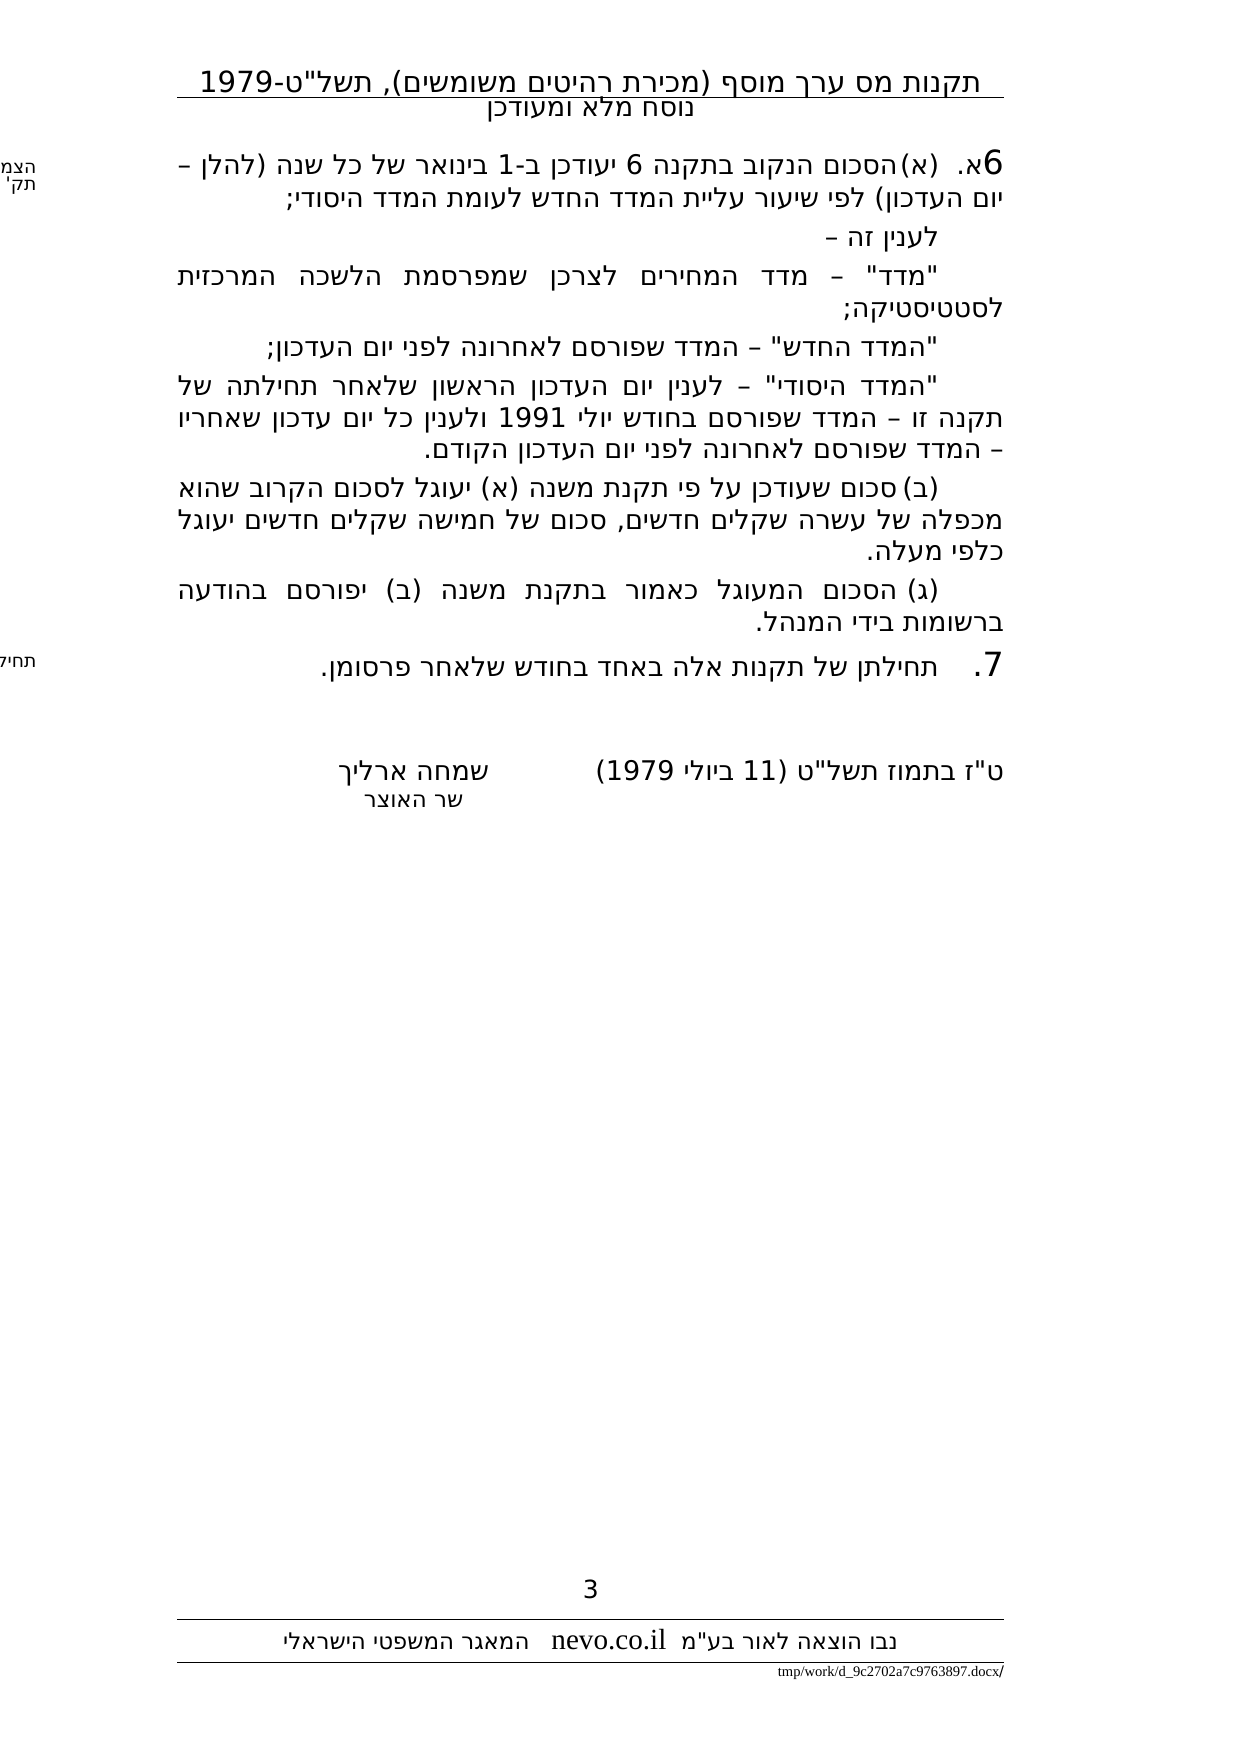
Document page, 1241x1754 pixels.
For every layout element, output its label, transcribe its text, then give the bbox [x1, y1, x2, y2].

text לענין זה – [177, 222, 1004, 253]
text "מדד" – מדד המחירים לצרכן שמפרסמת הלשכה המרכזית לסטטיסטיקה; [177, 261, 1004, 324]
text (ג) הסכום המעוגל כאמור בתקנת משנה (ב) יפורסם בהודעה ברשומות בידי המנהל. [177, 575, 1004, 638]
text "המדד היסודי" – לענין יום העדכון הראשון שלאחר תחילתה של תקנה זו – המדד שפורסם בחודש יולי 1991 ולענין כל יום עדכון שאחריו – המדד שפורסם לאחרונה לפני יום העדכון הקודם. [177, 370, 1004, 465]
text שר האוצר [177, 786, 1004, 813]
text ט"ז בתמוז תשל"ט (11 ביולי 1979) שמחה ארליך [177, 755, 1004, 786]
text 6א. (א) הסכום הנקוב בתקנה 6 יעודכן ב-1 בינואר של כל שנה (להלן – יום העדכון) לפי שיעור עליית המדד החדש לעומת המדד היסודי; [177, 144, 1004, 214]
text "המדד החדש" – המדד שפורסם לאחרונה לפני יום העדכון; [177, 331, 1004, 363]
text (ב) סכום שעודכן על פי תקנת משנה (א) יעוגל לסכום הקרוב שהוא מכפלה של עשרה שקלים חדשים, סכום של חמישה שקלים חדשים יעוגל כלפי מעלה. [177, 472, 1004, 567]
text 7. תחילתן של תקנות אלה באחד בחודש שלאחר פרסומן. [177, 645, 1004, 684]
